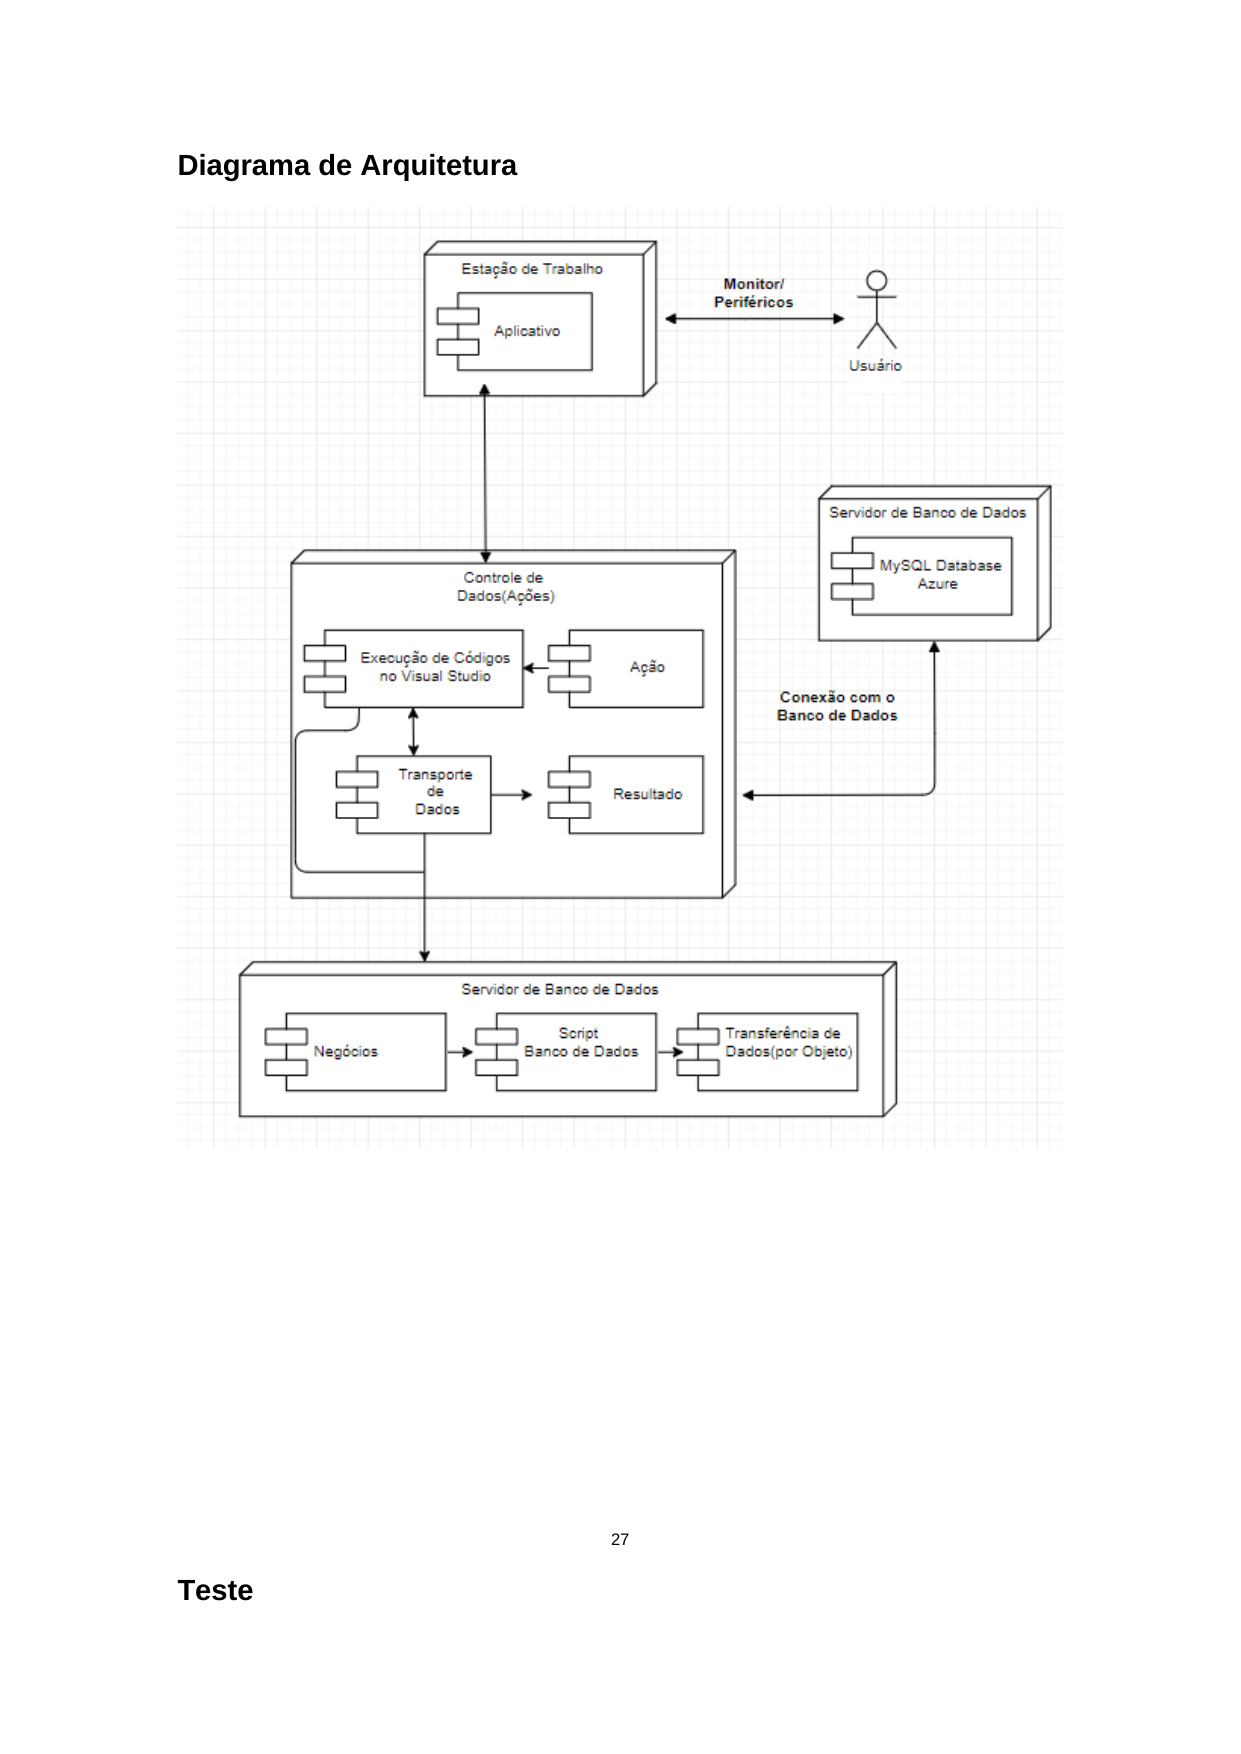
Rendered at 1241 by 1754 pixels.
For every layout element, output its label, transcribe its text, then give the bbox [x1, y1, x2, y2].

picture [177, 207, 1063, 1149]
text Teste [177, 1573, 1063, 1606]
text Diagrama de Arquitetura [177, 148, 1063, 181]
text 27 [177, 1530, 1063, 1549]
